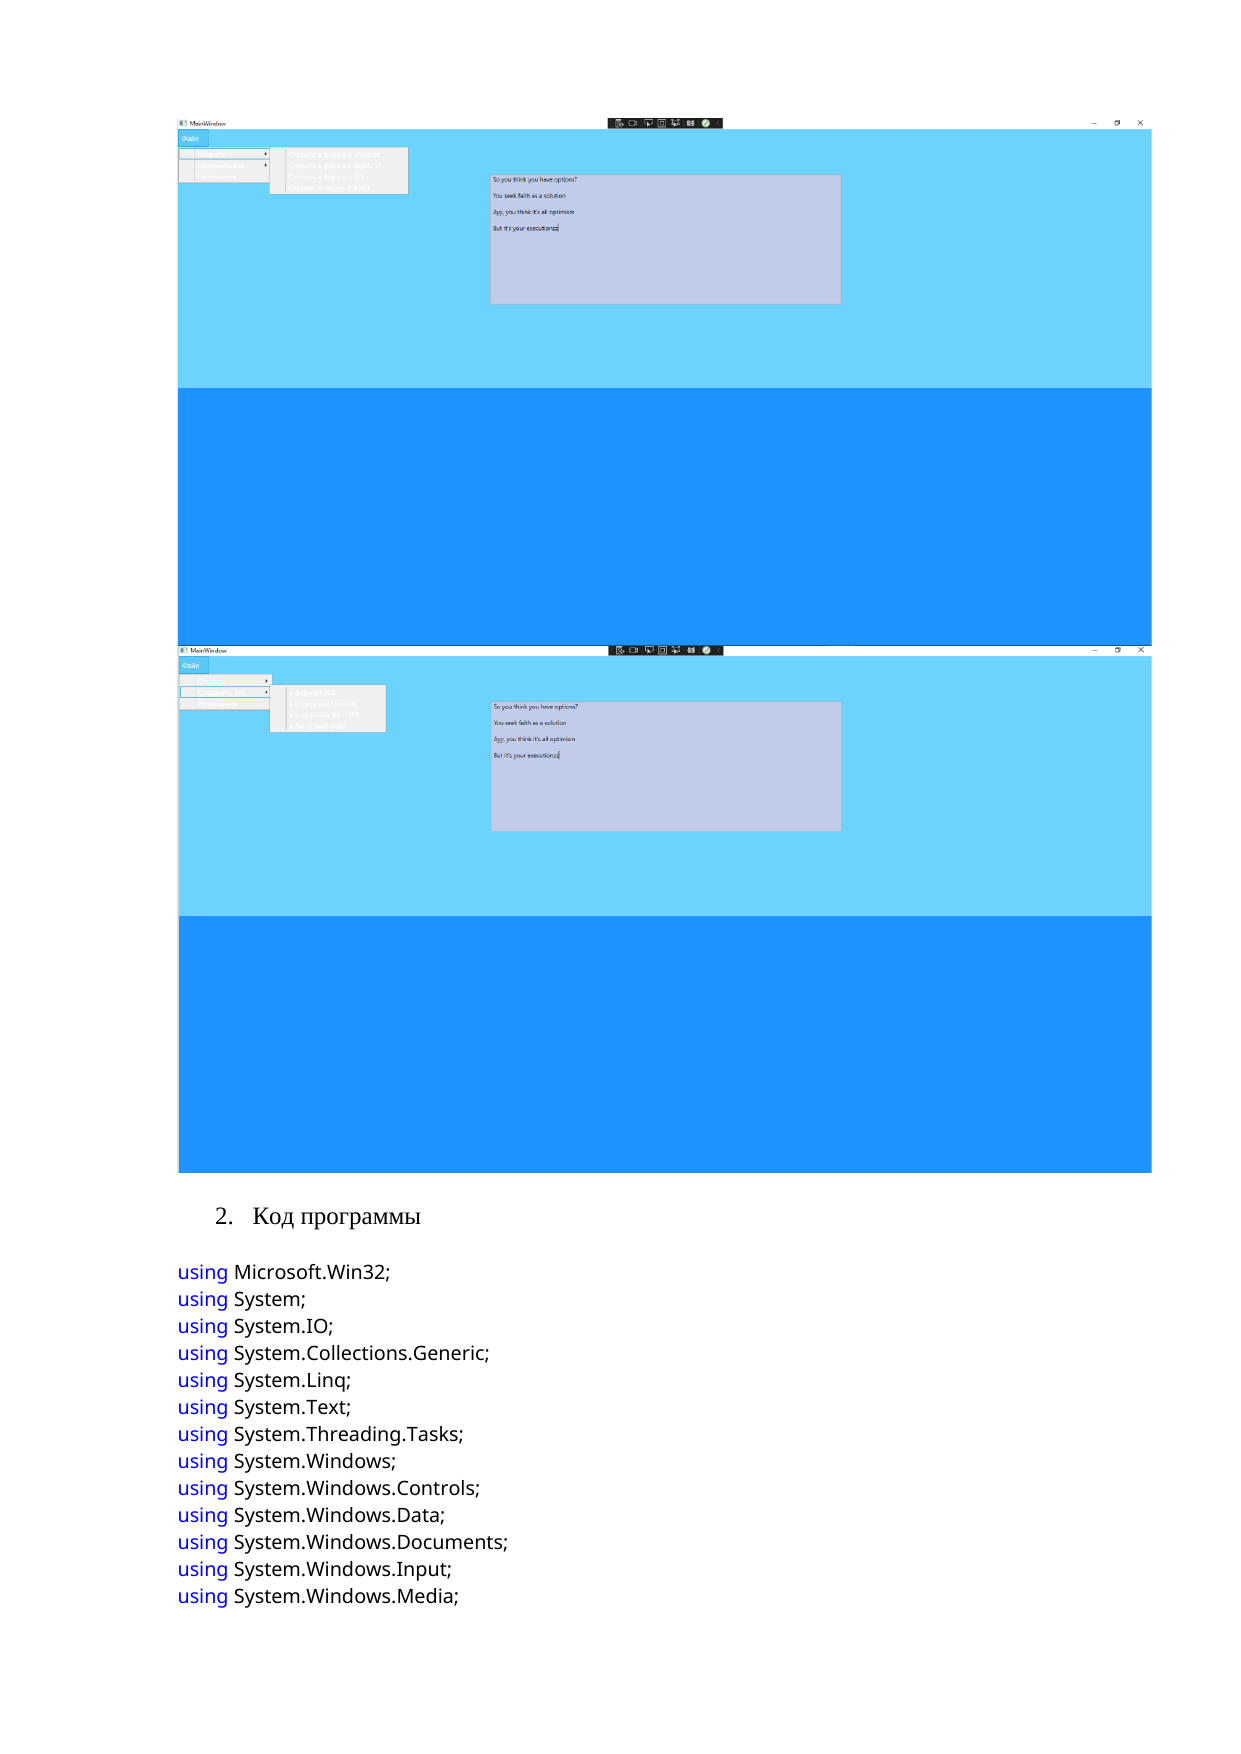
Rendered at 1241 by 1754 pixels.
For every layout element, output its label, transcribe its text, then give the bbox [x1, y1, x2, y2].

list Код программы [215, 1201, 1152, 1230]
text using System.Windows.Media; [177, 1582, 1152, 1609]
text using System.Windows.Controls; [177, 1474, 1152, 1501]
text using System.IO; [177, 1312, 1152, 1339]
text using System.Linq; [177, 1366, 1152, 1393]
text using Microsoft.Win32; [177, 1258, 1152, 1286]
text using System.Windows; [177, 1447, 1152, 1474]
text using System.Threading.Tasks; [177, 1420, 1152, 1447]
text using System.Windows.Data; [177, 1501, 1152, 1528]
text using System.Windows.Documents; [177, 1528, 1152, 1555]
text using System.Windows.Input; [177, 1555, 1152, 1582]
text using System; [177, 1286, 1152, 1312]
picture [177, 118, 1152, 1173]
text using System.Collections.Generic; [177, 1339, 1152, 1366]
text using System.Text; [177, 1393, 1152, 1420]
